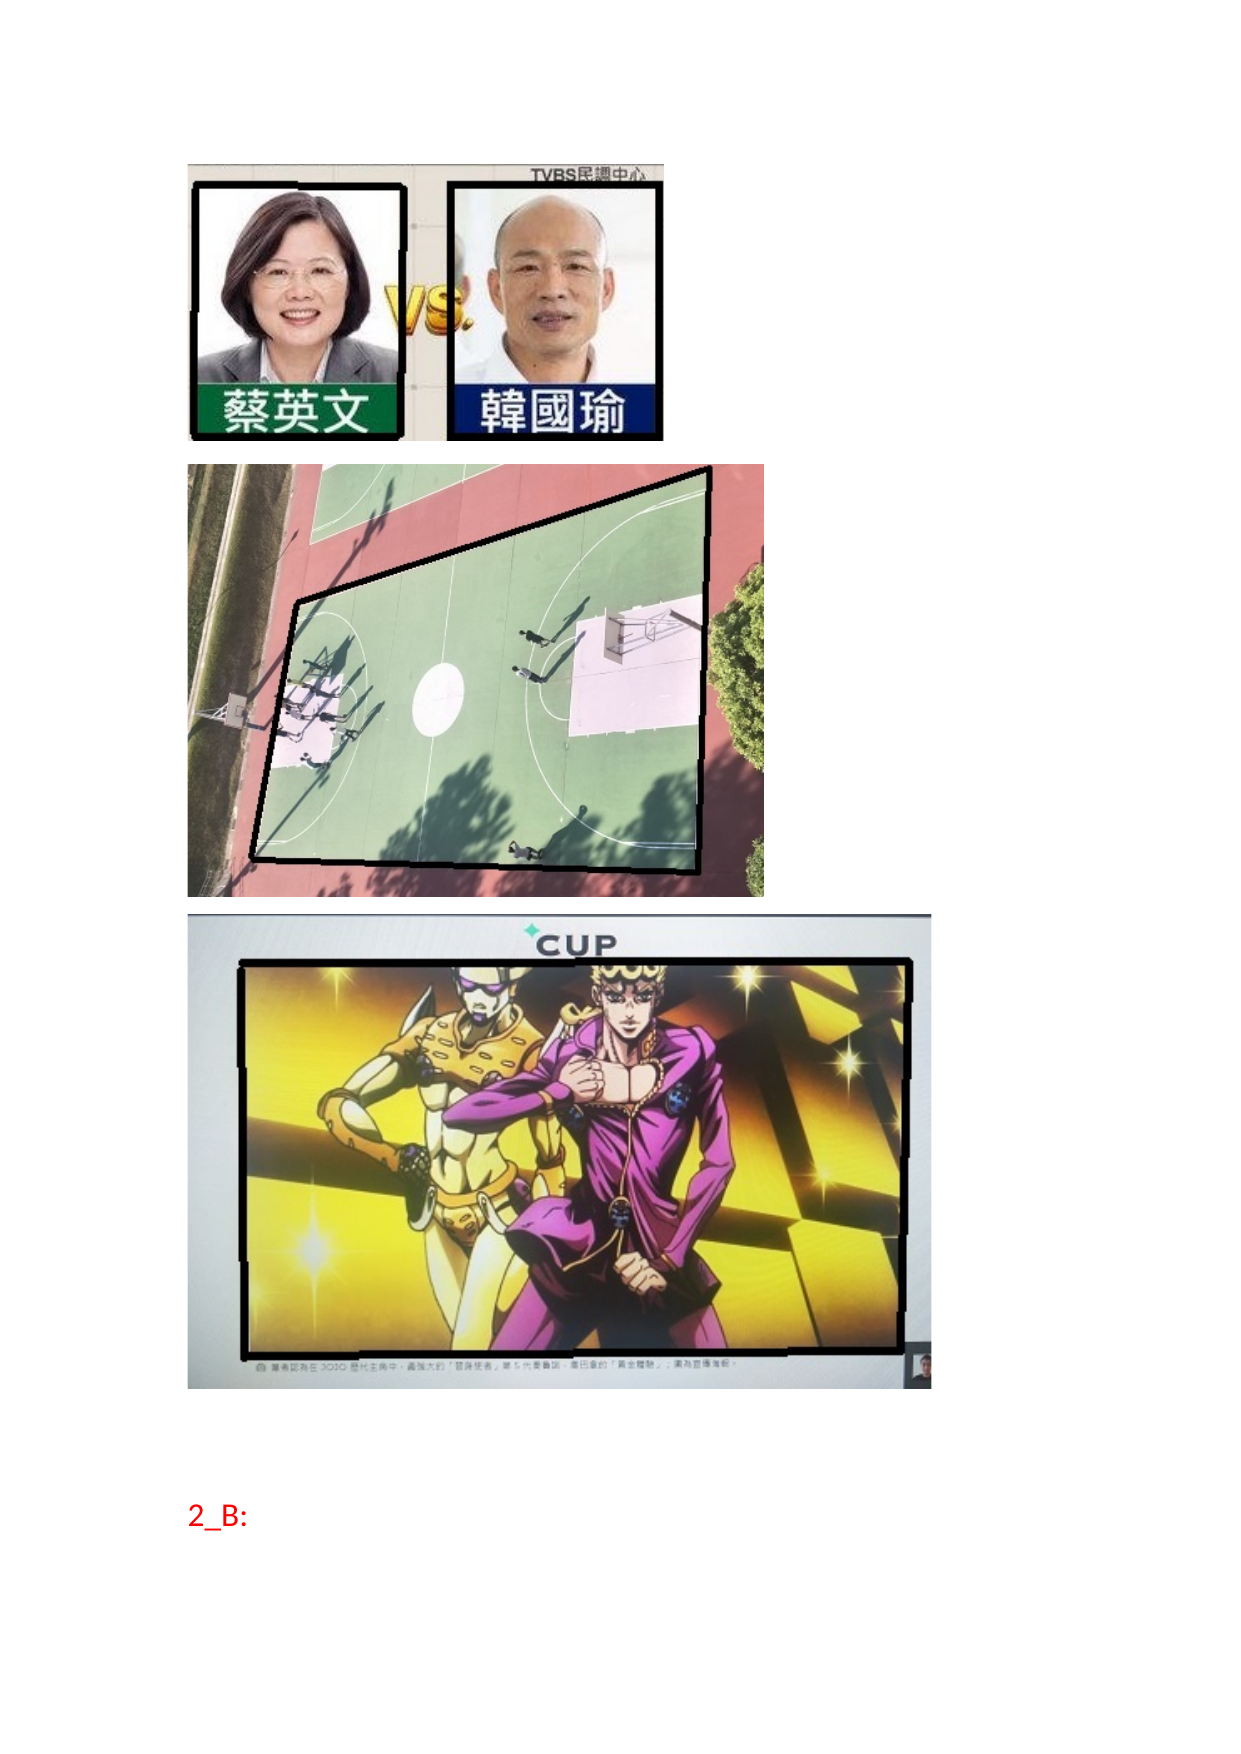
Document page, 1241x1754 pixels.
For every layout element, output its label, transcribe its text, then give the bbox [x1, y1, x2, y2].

picture [187, 164, 664, 441]
picture [187, 464, 764, 897]
text 2_B: [187, 1477, 1053, 1552]
picture [187, 914, 932, 1389]
